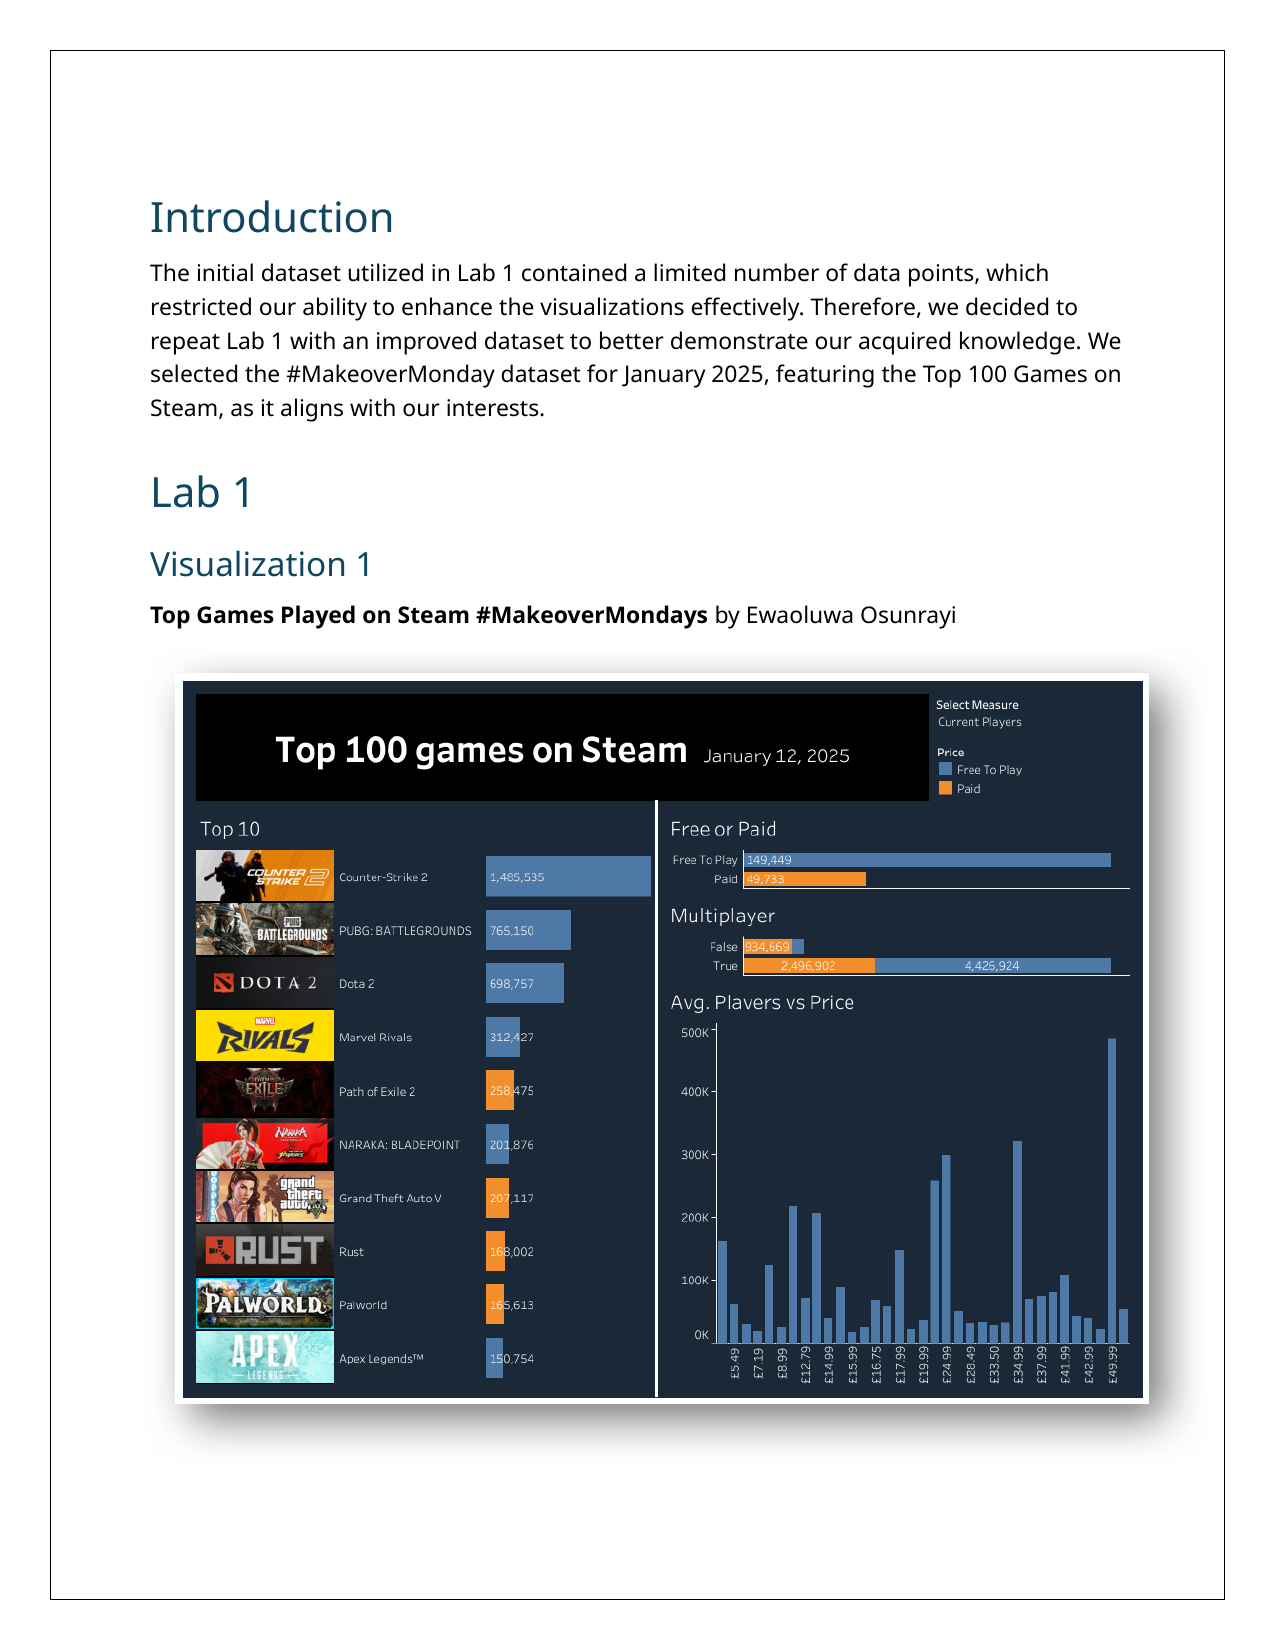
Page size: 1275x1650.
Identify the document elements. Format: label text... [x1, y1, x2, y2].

subtitle Introduction [150, 187, 1125, 244]
text The initial dataset utilized in Lab 1 contained a limited number of data points, which restricted our ability to enhance the visualizations effectively. Therefore, we decided to repeat Lab 1 with an improved dataset to better demonstrate our acquired knowledge. We selected the #MakeoverMonday dataset for January 2025, featuring the Top 100 Games on Steam, as it aligns with our interests. [150, 257, 1125, 423]
subtitle Visualization 1 [150, 541, 1125, 587]
subtitle Lab 1 [150, 463, 1125, 520]
picture [175, 673, 1149, 1404]
text Top Games Played on Steam #MakeoverMondays by Ewaoluwa Osunrayi [150, 598, 1125, 630]
